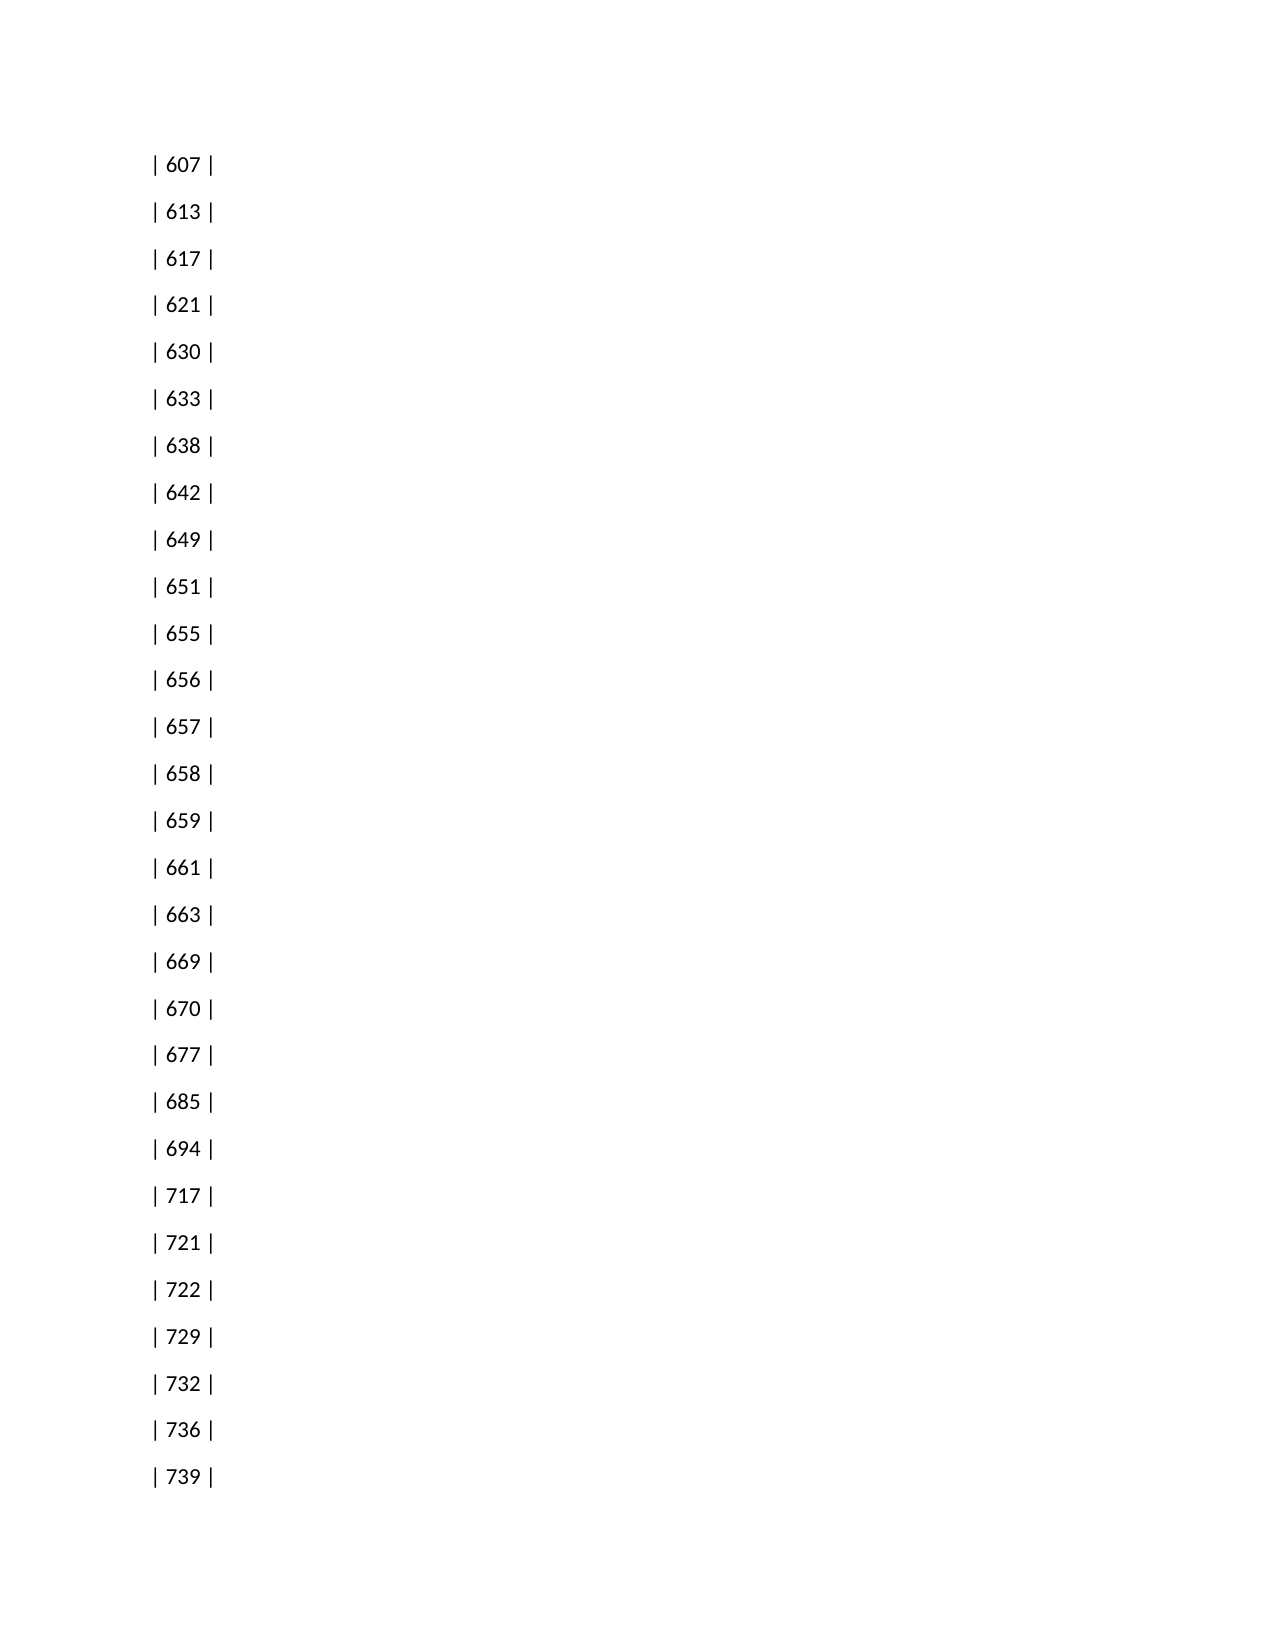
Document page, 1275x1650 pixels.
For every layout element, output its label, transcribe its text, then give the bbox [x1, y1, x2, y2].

text | 621 | [150, 291, 1125, 319]
text | 617 | [150, 244, 1125, 272]
text | 736 | [150, 1416, 1125, 1444]
text | 642 | [150, 478, 1125, 506]
text | 732 | [150, 1369, 1125, 1397]
text | 659 | [150, 806, 1125, 834]
text | 661 | [150, 853, 1125, 881]
text | 694 | [150, 1134, 1125, 1162]
text | 638 | [150, 431, 1125, 459]
text | 607 | [150, 150, 1125, 178]
text | 721 | [150, 1228, 1125, 1256]
text | 722 | [150, 1275, 1125, 1303]
text | 656 | [150, 666, 1125, 694]
text | 651 | [150, 572, 1125, 600]
text | 649 | [150, 525, 1125, 553]
text | 729 | [150, 1322, 1125, 1350]
text | 633 | [150, 384, 1125, 412]
text | 717 | [150, 1181, 1125, 1209]
text | 669 | [150, 947, 1125, 975]
text | 630 | [150, 337, 1125, 366]
text | 670 | [150, 994, 1125, 1022]
text | 613 | [150, 197, 1125, 225]
text | 663 | [150, 900, 1125, 928]
text | 657 | [150, 712, 1125, 741]
text | 685 | [150, 1087, 1125, 1116]
text | 677 | [150, 1041, 1125, 1069]
text | 655 | [150, 619, 1125, 647]
text | 658 | [150, 759, 1125, 787]
text | 739 | [150, 1462, 1125, 1491]
